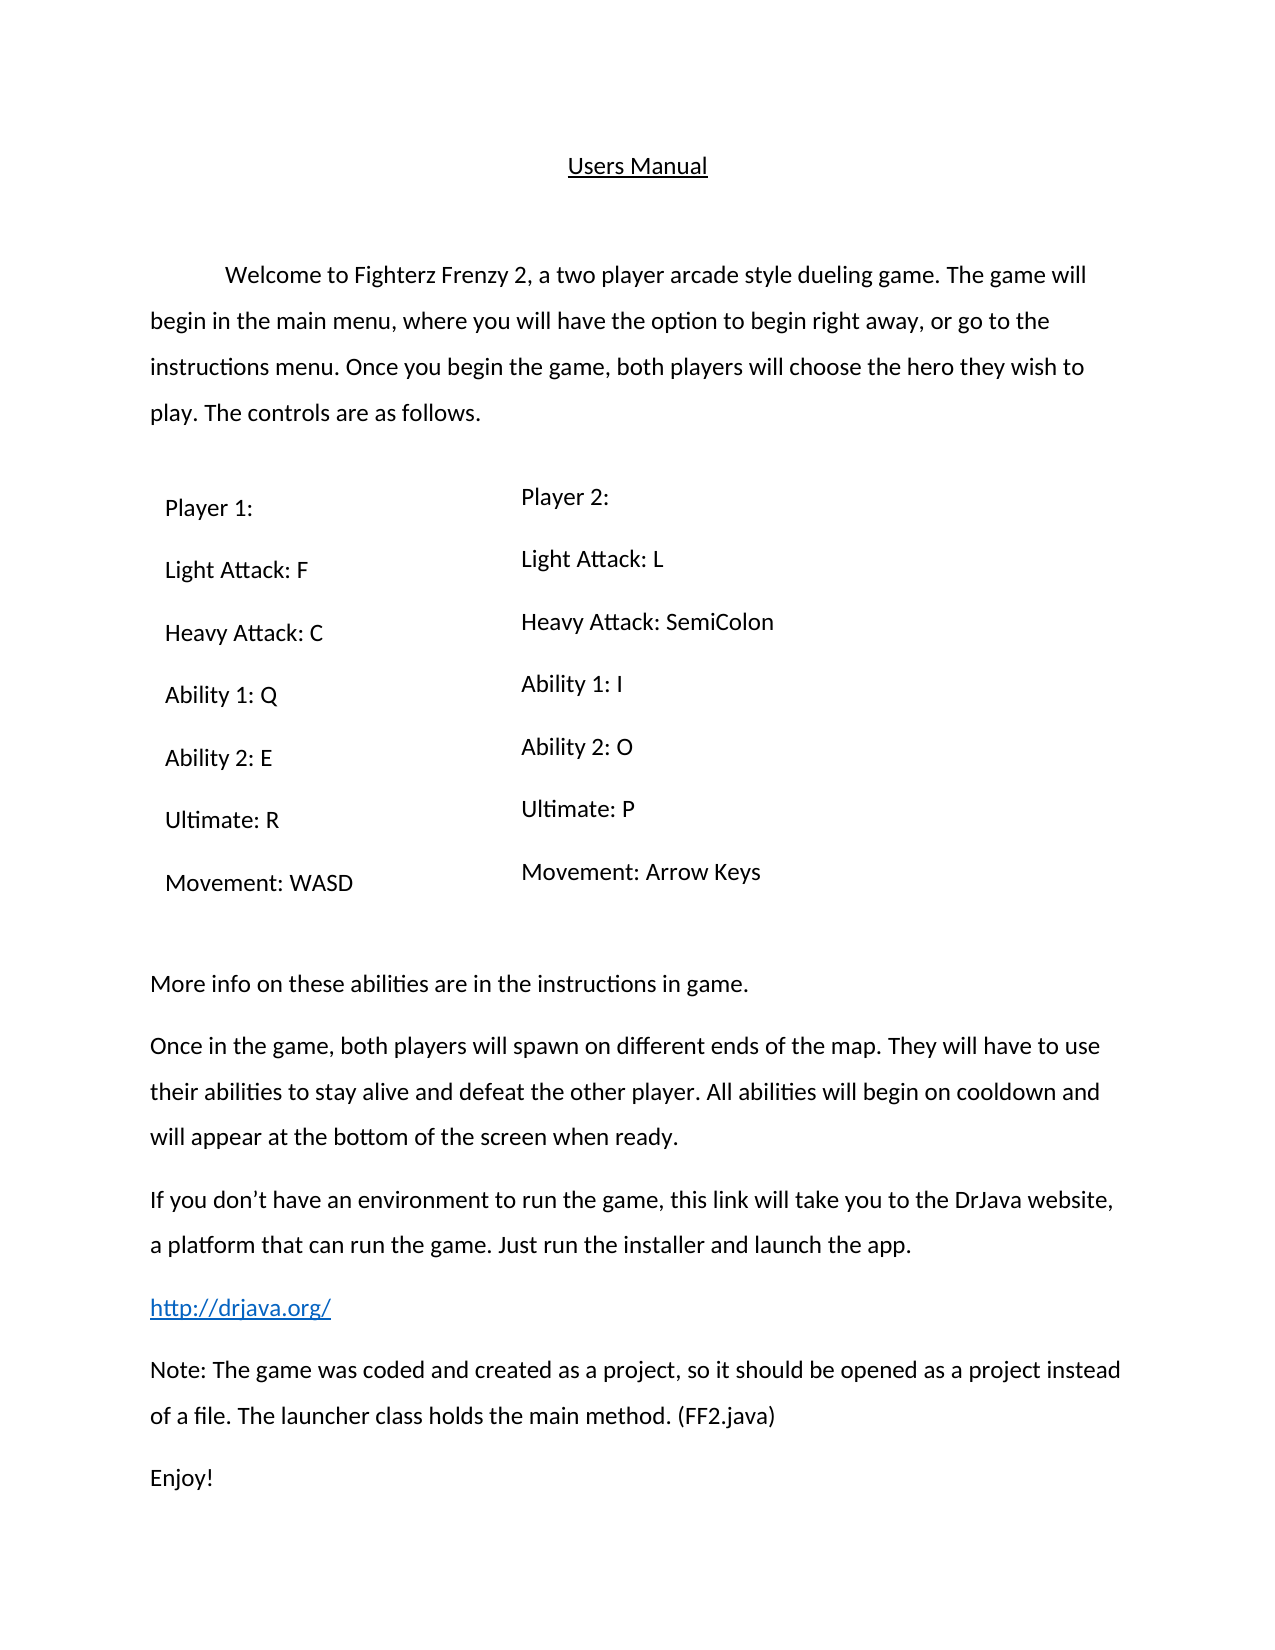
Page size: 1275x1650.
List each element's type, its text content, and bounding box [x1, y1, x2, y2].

text Note: The game was coded and created as a project, so it should be opened as a project instead of a file. The launcher class holds the main method. (FF2.java) [150, 1354, 1125, 1431]
text Users Manual [150, 150, 1125, 181]
text Once in the game, both players will spawn on different ends of the map. They will have to use their abilities to stay alive and defeat the other player. All abilities will begin on cooldown and will appear at the bottom of the screen when ready. [150, 1030, 1125, 1152]
text Enjoy! [150, 1463, 1125, 1493]
text If you don’t have an environment to run the game, this link will take you to the DrJava website, a platform that can run the game. Just run the installer and launch the app. [150, 1184, 1125, 1260]
text Welcome to Fighterz Frenzy 2, a two player arcade style dueling game. The game will begin in the main menu, where you will have the option to begin right away, or go to the instructions menu. Once you begin the game, both players will choose the hero they wish to play. The controls are as follows. [150, 259, 1125, 427]
text http://drjava.org/ [150, 1292, 1125, 1323]
text More info on these abilities are in the instructions in game. [150, 968, 1125, 998]
